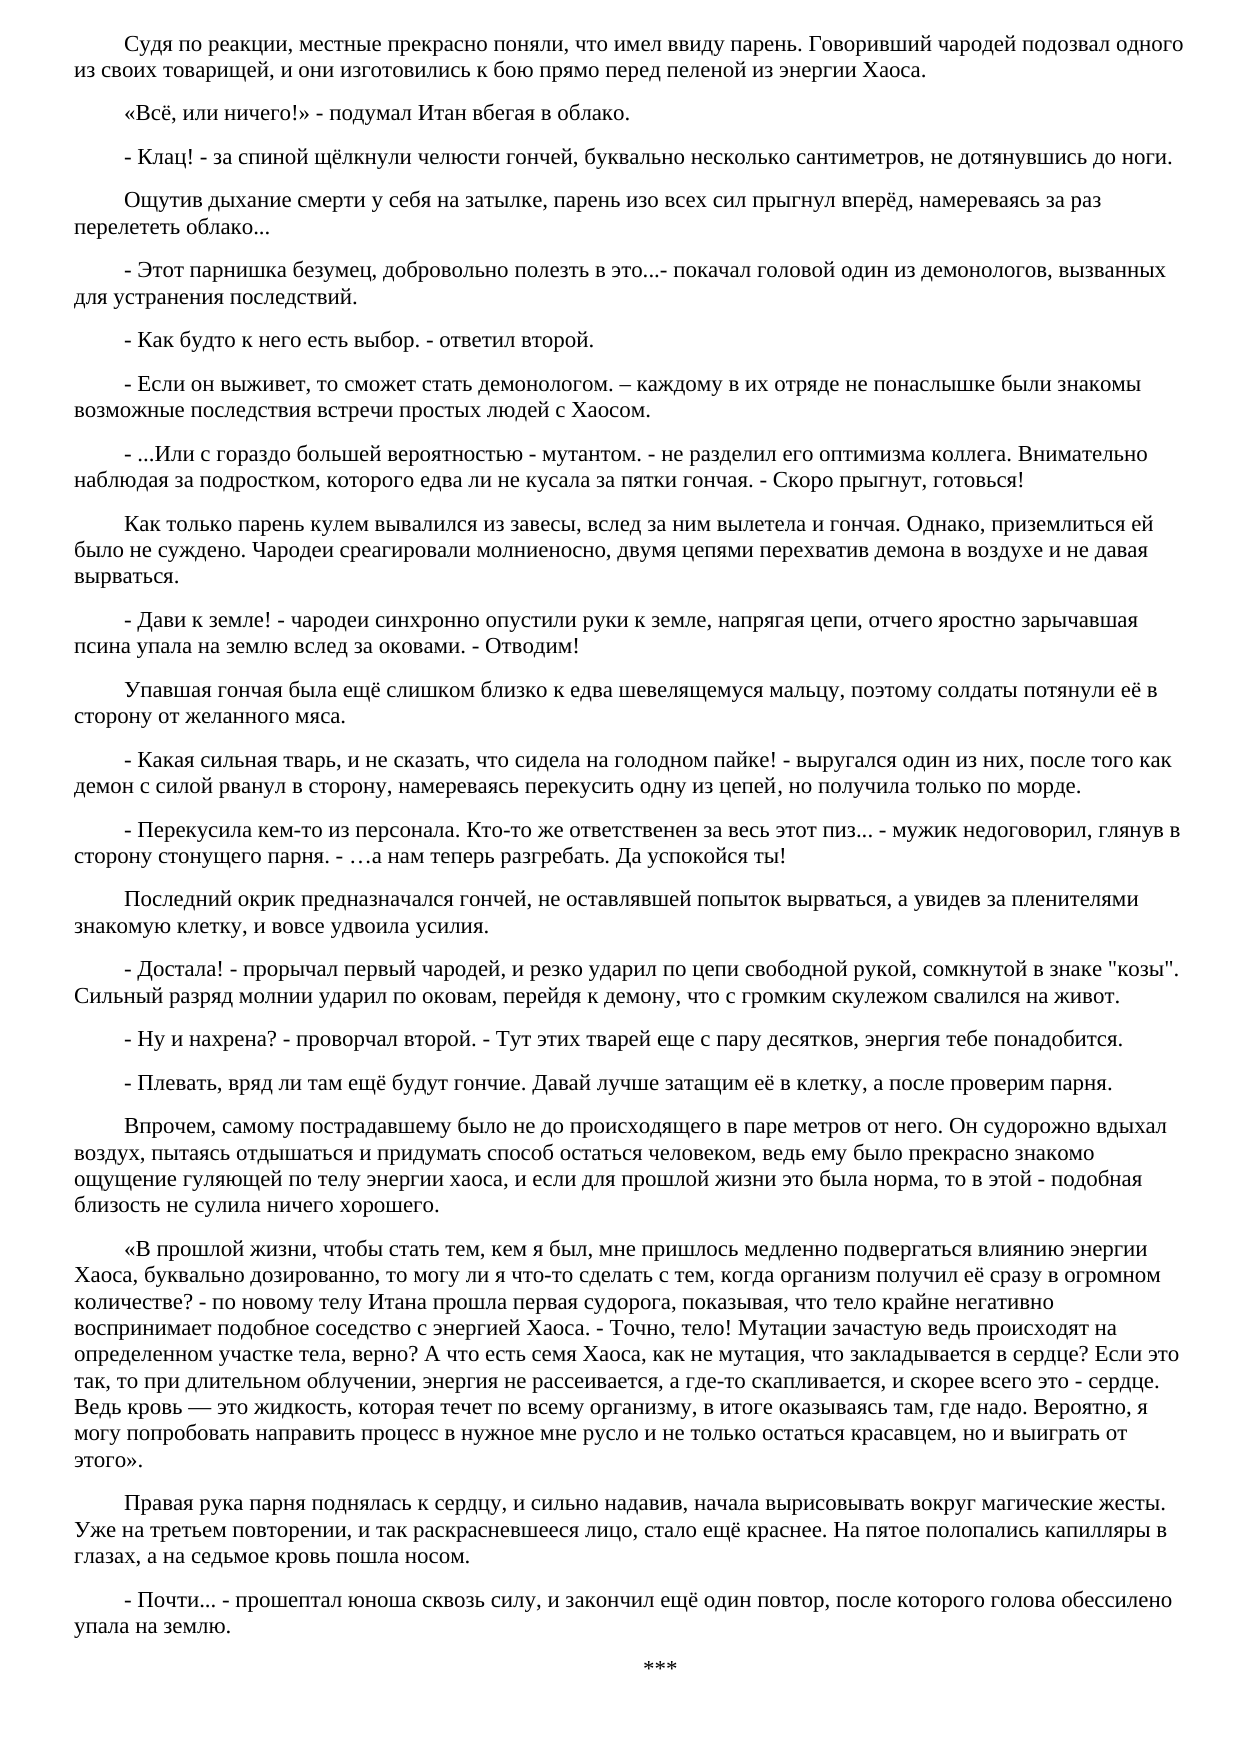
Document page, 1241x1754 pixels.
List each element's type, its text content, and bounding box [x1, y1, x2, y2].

text - Перекусила кем-то из персонала. Кто-то же ответственен за весь этот пиз... - мужик недоговорил, глянув в сторону стонущего парня. - …а нам теперь разгребать. Да успокойся ты! [74, 816, 1196, 868]
text Последний окрик предназначался гончей, не оставлявшей попыток вырваться, а увидев за пленителями знакомую клетку, и вовсе удвоила усилия. [74, 886, 1196, 938]
text Судя по реакции, местные прекрасно поняли, что имел ввиду парень. Говоривший чародей подозвал одного из своих товарищей, и они изготовились к бою прямо перед пеленой из энергии Хаоса. [74, 29, 1196, 82]
text Ощутив дыхание смерти у себя на затылке, парень изо всех сил прыгнул вперёд, намереваясь за раз перелететь облако... [74, 187, 1196, 239]
text - Достала! - прорычал первый чародей, и резко ударил по цепи свободной рукой, сомкнутой в знаке "козы". Сильный разряд молнии ударил по оковам, перейдя к демону, что с громким скулежом свалился на живот. [74, 955, 1196, 1008]
text «Всё, или ничего!» - подумал Итан вбегая в облако. [74, 99, 1196, 126]
text Впрочем, самому пострадавшему было не до происходящего в паре метров от него. Он судорожно вдыхал воздух, пытаясь отдышаться и придумать способ остаться человеком, ведь ему было прекрасно знакомо ощущение гуляющей по телу энергии хаоса, и если для прошлой жизни это была норма, то в этой - подобная близость не сулила ничего хорошего. [74, 1112, 1196, 1218]
text Как только парень кулем вывалился из завесы, вслед за ним вылетела и гончая. Однако, приземлиться ей было не суждено. Чародеи среагировали молниеносно, двумя цепями перехватив демона в воздухе и не давая вырваться. [74, 510, 1196, 589]
text - Если он выживет, то сможет стать демонологом. – каждому в их отряде не понаслышке были знакомы возможные последствия встречи простых людей с Хаосом. [74, 370, 1196, 423]
text - Плевать, вряд ли там ещё будут гончие. Давай лучше затащим её в клетку, а после проверим парня. [74, 1069, 1196, 1095]
text - Клац! - за спиной щёлкнули челюсти гончей, буквально несколько сантиметров, не дотянувшись до ноги. [74, 143, 1196, 169]
text *** [74, 1656, 1196, 1682]
text - Почти... - прошептал юноша сквозь силу, и закончил ещё один повтор, после которого голова обессилено упала на землю. [74, 1586, 1196, 1638]
text Упавшая гончая была ещё слишком близко к едва шевелящемуся мальцу, поэтому солдаты потянули её в сторону от желанного мяса. [74, 676, 1196, 728]
text - Какая сильная тварь, и не сказать, что сидела на голодном пайке! - выругался один из них, после того как демон с силой рванул в сторону, намереваясь перекусить одну из цепей, но получила только по морде. [74, 746, 1196, 798]
text - ...Или с гораздо большей вероятностью - мутантом. - не разделил его оптимизма коллега. Внимательно наблюдая за подростком, которого едва ли не кусала за пятки гончая. - Скоро прыгнут, готовься! [74, 440, 1196, 492]
text - Этот парнишка безумец, добровольно полезть в это...- покачал головой один из демонологов, вызванных для устранения последствий. [74, 256, 1196, 309]
text - Дави к земле! - чародеи синхронно опустили руки к земле, напрягая цепи, отчего яростно зарычавшая псина упала на землю вслед за оковами. - Отводим! [74, 606, 1196, 659]
text - Ну и нахрена? - проворчал второй. - Тут этих тварей еще с пару десятков, энергия тебе понадобится. [74, 1025, 1196, 1052]
text Правая рука парня поднялась к сердцу, и сильно надавив, начала вырисовывать вокруг магические жесты. Уже на третьем повторении, и так раскрасневшееся лицо, стало ещё краснее. На пятое полопались капилляры в глазах, а на седьмое кровь пошла носом. [74, 1489, 1196, 1568]
text «В прошлой жизни, чтобы стать тем, кем я был, мне пришлось медленно подвергаться влиянию энергии Хаоса, буквально дозированно, то могу ли я что-то сделать с тем, когда организм получил её сразу в огромном количестве? - по новому телу Итана прошла первая судорога, показывая, что тело крайне негативно воспринимает подобное соседство с энергией Хаоса. - Точно, тело! Мутации зачастую ведь происходят на определенном участке тела, верно? А что есть семя Хаоса, как не мутация, что закладывается в сердце? Если это так, то при длительном облучении, энергия не рассеивается, а где-то скапливается, и скорее всего это - сердце. Ведь кровь — это жидкость, которая течет по всему организму, в итоге оказываясь там, где надо. Вероятно, я могу попробовать направить процесс в нужное мне русло и не только остаться красавцем, но и выиграть от этого». [74, 1235, 1196, 1472]
text - Как будто к него есть выбор. - ответил второй. [74, 326, 1196, 353]
